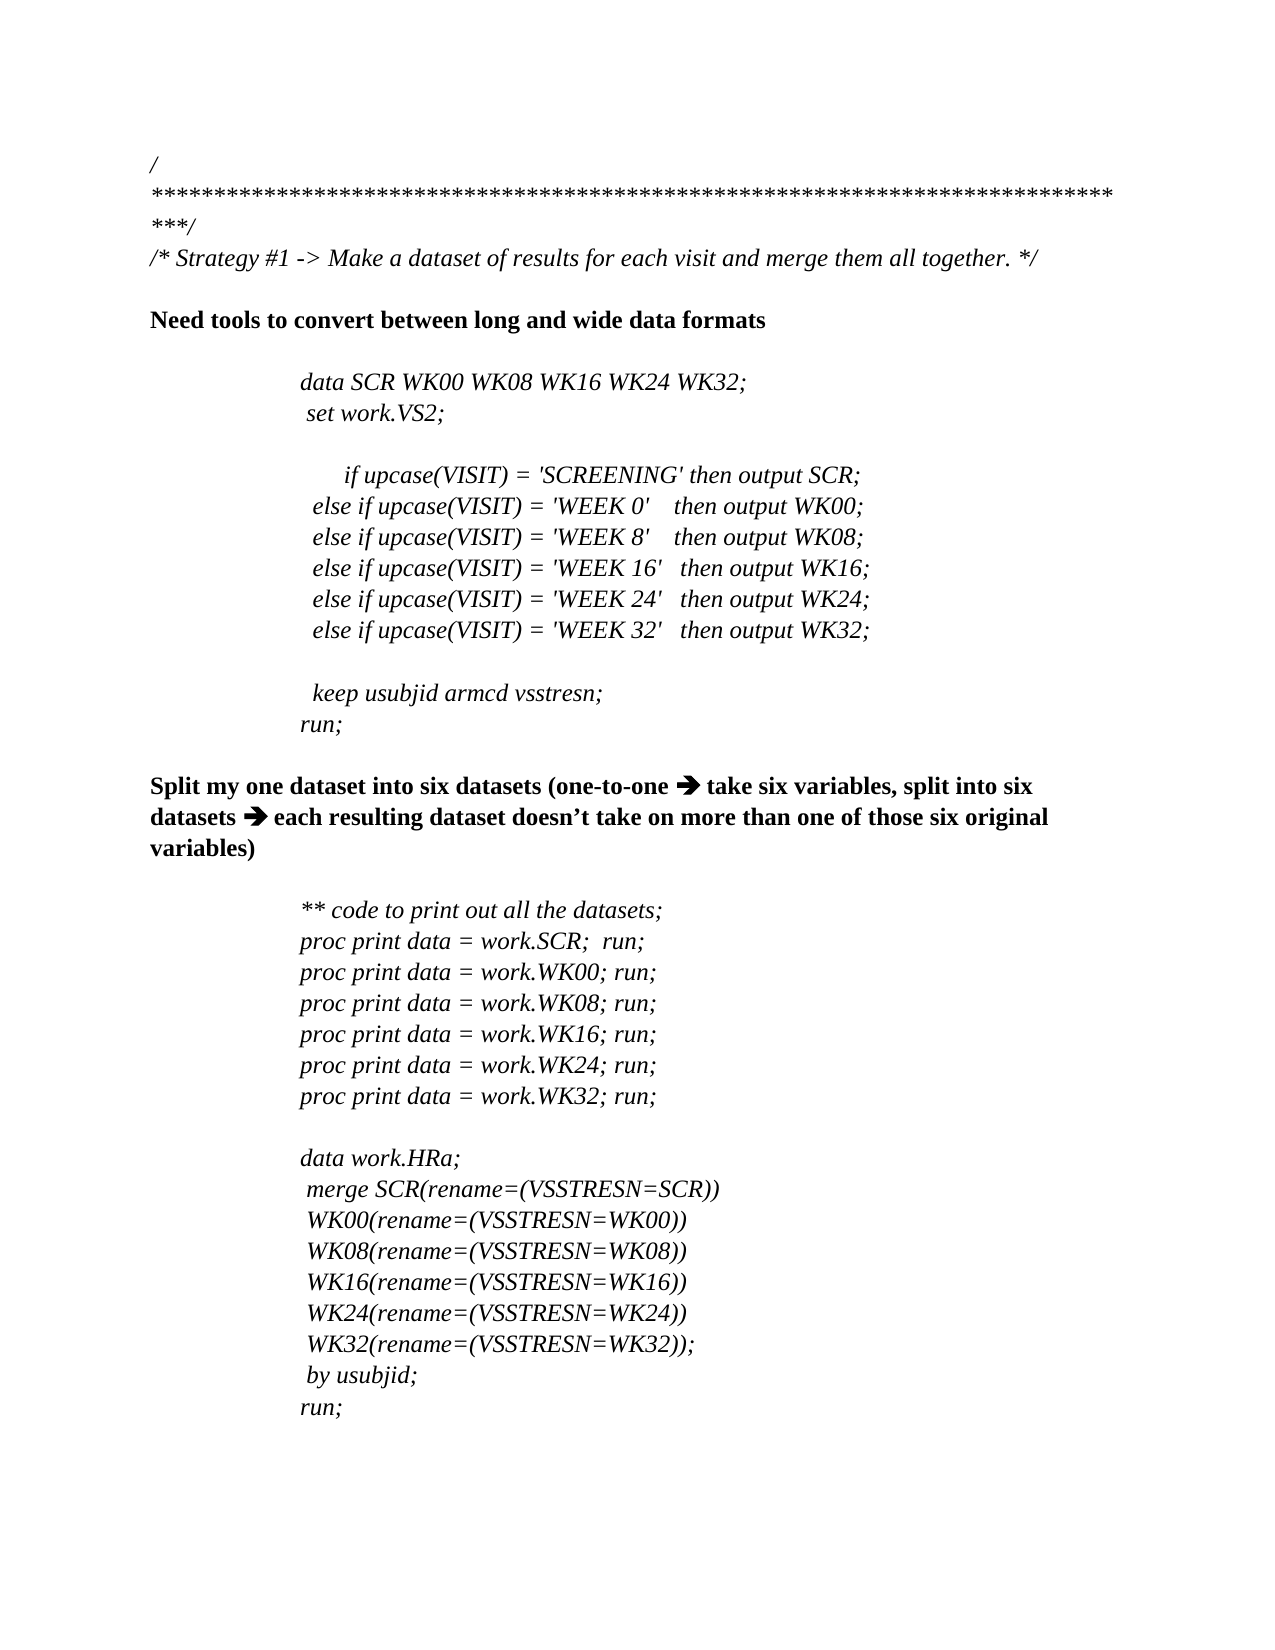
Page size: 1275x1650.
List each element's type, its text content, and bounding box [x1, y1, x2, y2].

text WK08(rename=(VSSTRESN=WK08)) [150, 1236, 1125, 1265]
text proc print data = work.WK08; run; [150, 988, 1125, 1017]
text keep usubjid armcd vsstresn; [150, 678, 1125, 706]
text proc print data = work.SCR; run; [150, 926, 1125, 955]
text data work.HRa; [150, 1143, 1125, 1172]
text else if upcase(VISIT) = 'WEEK 8' then output WK08; [150, 522, 1125, 551]
text Need tools to convert between long and wide data formats [150, 305, 1125, 334]
text else if upcase(VISIT) = 'WEEK 16' then output WK16; [150, 553, 1125, 582]
text WK00(rename=(VSSTRESN=WK00)) [150, 1205, 1125, 1234]
text data SCR WK00 WK08 WK16 WK24 WK32; [150, 367, 1125, 396]
text WK32(rename=(VSSTRESN=WK32)); [150, 1329, 1125, 1358]
text proc print data = work.WK00; run; [150, 957, 1125, 986]
text proc print data = work.WK32; run; [150, 1081, 1125, 1110]
text by usubjid; [150, 1361, 1125, 1389]
text proc print data = work.WK24; run; [150, 1050, 1125, 1079]
text if upcase(VISIT) = 'SCREENING' then output SCR; [150, 460, 1125, 489]
text else if upcase(VISIT) = 'WEEK 24' then output WK24; [150, 584, 1125, 613]
text proc print data = work.WK16; run; [150, 1019, 1125, 1048]
text else if upcase(VISIT) = 'WEEK 32' then output WK32; [150, 616, 1125, 644]
text Split my one dataset into six datasets (one-to-one take six variables, split into six datasets each resulting dataset doesn’t take on more than one of those six original variables) [150, 771, 1125, 862]
text WK24(rename=(VSSTRESN=WK24)) [150, 1298, 1125, 1327]
text WK16(rename=(VSSTRESN=WK16)) [150, 1267, 1125, 1296]
text run; [150, 1392, 1125, 1420]
text /* Strategy #1 -> Make a dataset of results for each visit and merge them all together. */ [150, 243, 1125, 272]
text run; [150, 709, 1125, 737]
text else if upcase(VISIT) = 'WEEK 0' then output WK00; [150, 491, 1125, 520]
text /********************************************************************************/ [150, 150, 1125, 241]
text merge SCR(rename=(VSSTRESN=SCR)) [150, 1174, 1125, 1203]
text ** code to print out all the datasets; [150, 895, 1125, 924]
text set work.VS2; [150, 398, 1125, 427]
